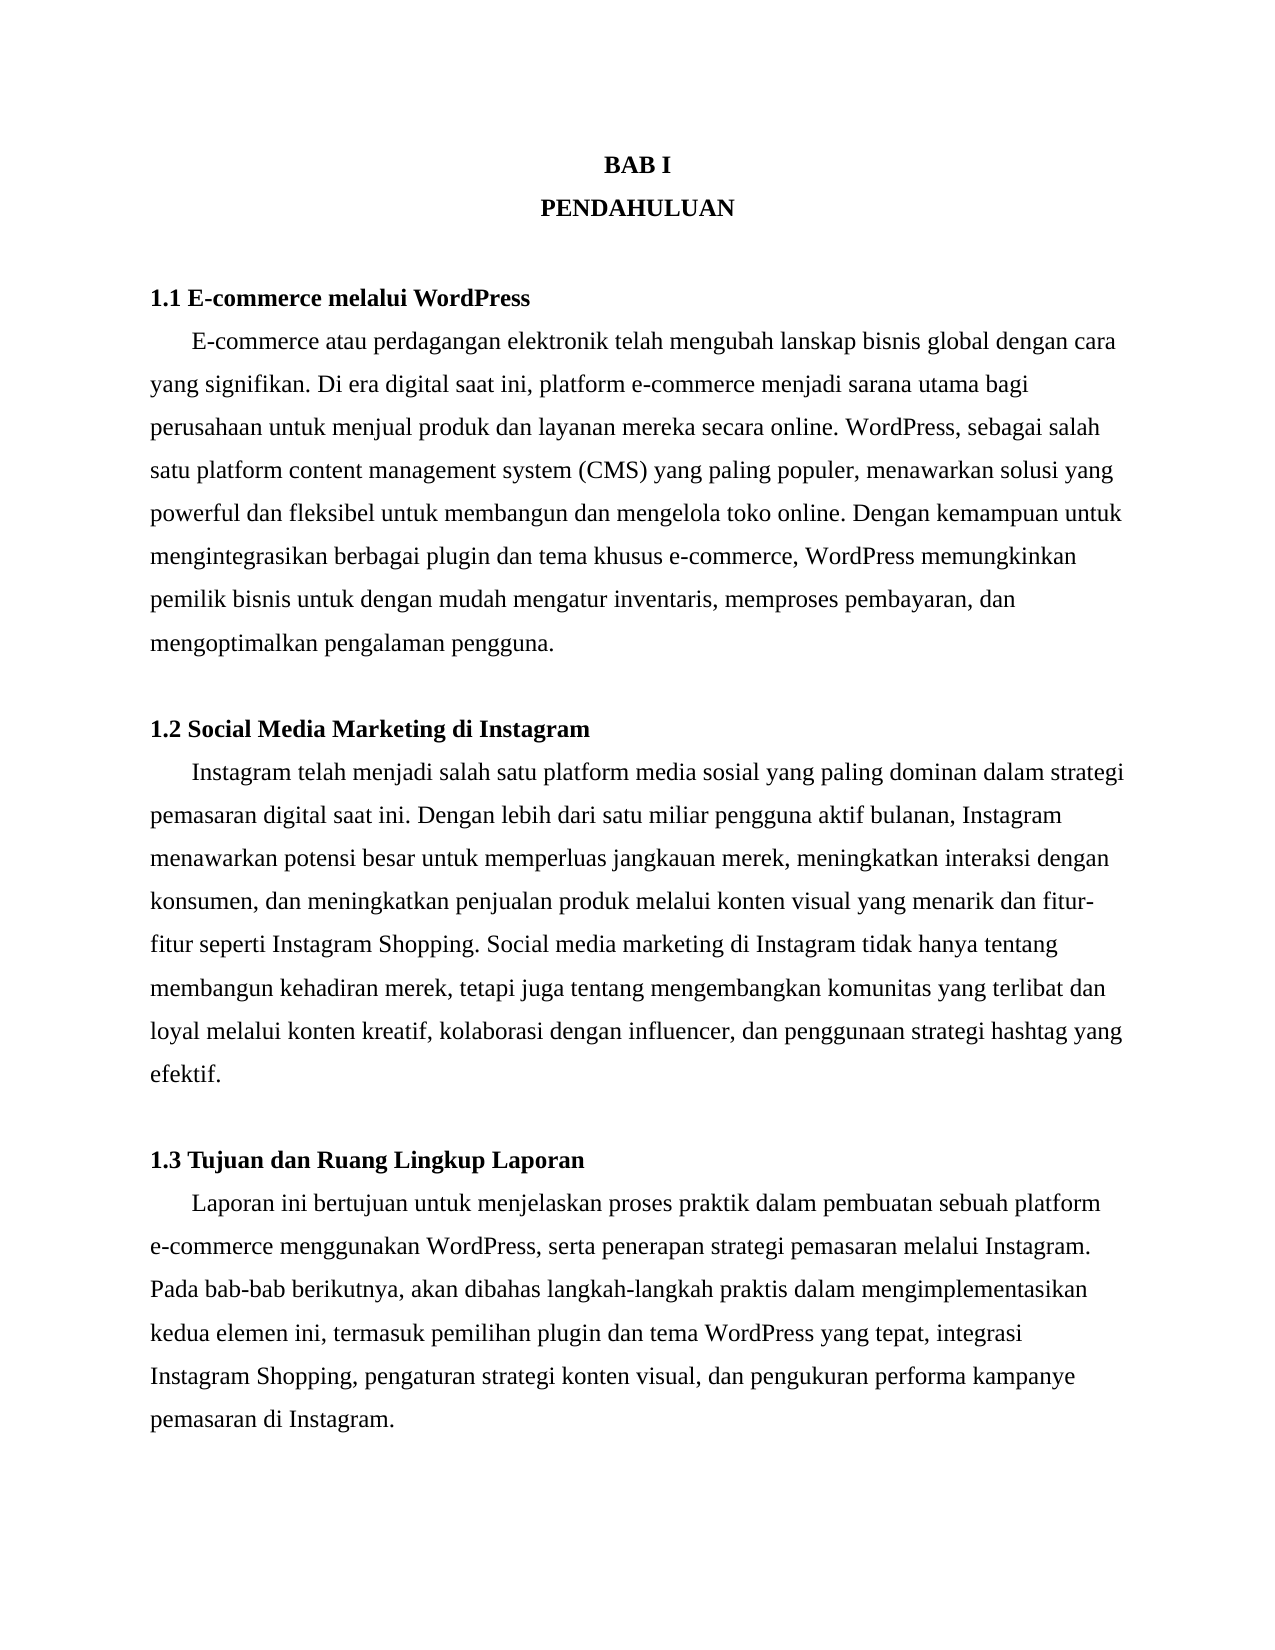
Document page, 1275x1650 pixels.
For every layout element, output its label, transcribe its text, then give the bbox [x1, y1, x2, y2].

subtitle 1.1 E-commerce melalui WordPress [150, 283, 1125, 311]
text E-commerce atau perdagangan elektronik telah mengubah lanskap bisnis global dengan cara yang signifikan. Di era digital saat ini, platform e-commerce menjadi sarana utama bagi perusahaan untuk menjual produk dan layanan mereka secara online. WordPress, sebagai salah satu platform content management system (CMS) yang paling populer, menawarkan solusi yang powerful dan fleksibel untuk membangun dan mengelola toko online. Dengan kemampuan untuk mengintegrasikan berbagai plugin dan tema khusus e-commerce, WordPress memungkinkan pemilik bisnis untuk dengan mudah mengatur inventaris, memproses pembayaran, dan mengoptimalkan pengalaman pengguna. [150, 326, 1125, 656]
subtitle BAB I [150, 150, 1125, 179]
subtitle 1.2 Social Media Marketing di Instagram [150, 714, 1125, 743]
text Laporan ini bertujuan untuk menjelaskan proses praktik dalam pembuatan sebuah platform e-commerce menggunakan WordPress, serta penerapan strategi pemasaran melalui Instagram. Pada bab-bab berikutnya, akan dibahas langkah-langkah praktis dalam mengimplementasikan kedua elemen ini, termasuk pemilihan plugin dan tema WordPress yang tepat, integrasi Instagram Shopping, pengaturan strategi konten visual, dan pengukuran performa kampanye pemasaran di Instagram. [150, 1188, 1125, 1433]
subtitle PENDAHULUAN [150, 193, 1125, 222]
subtitle 1.3 Tujuan dan Ruang Lingkup Laporan [150, 1145, 1125, 1174]
text Instagram telah menjadi salah satu platform media sosial yang paling dominan dalam strategi pemasaran digital saat ini. Dengan lebih dari satu miliar pengguna aktif bulanan, Instagram menawarkan potensi besar untuk memperluas jangkauan merek, meningkatkan interaksi dengan konsumen, dan meningkatkan penjualan produk melalui konten visual yang menarik dan fitur-fitur seperti Instagram Shopping. Social media marketing di Instagram tidak hanya tentang membangun kehadiran merek, tetapi juga tentang mengembangkan komunitas yang terlibat dan loyal melalui konten kreatif, kolaborasi dengan influencer, dan penggunaan strategi hashtag yang efektif. [150, 757, 1125, 1088]
